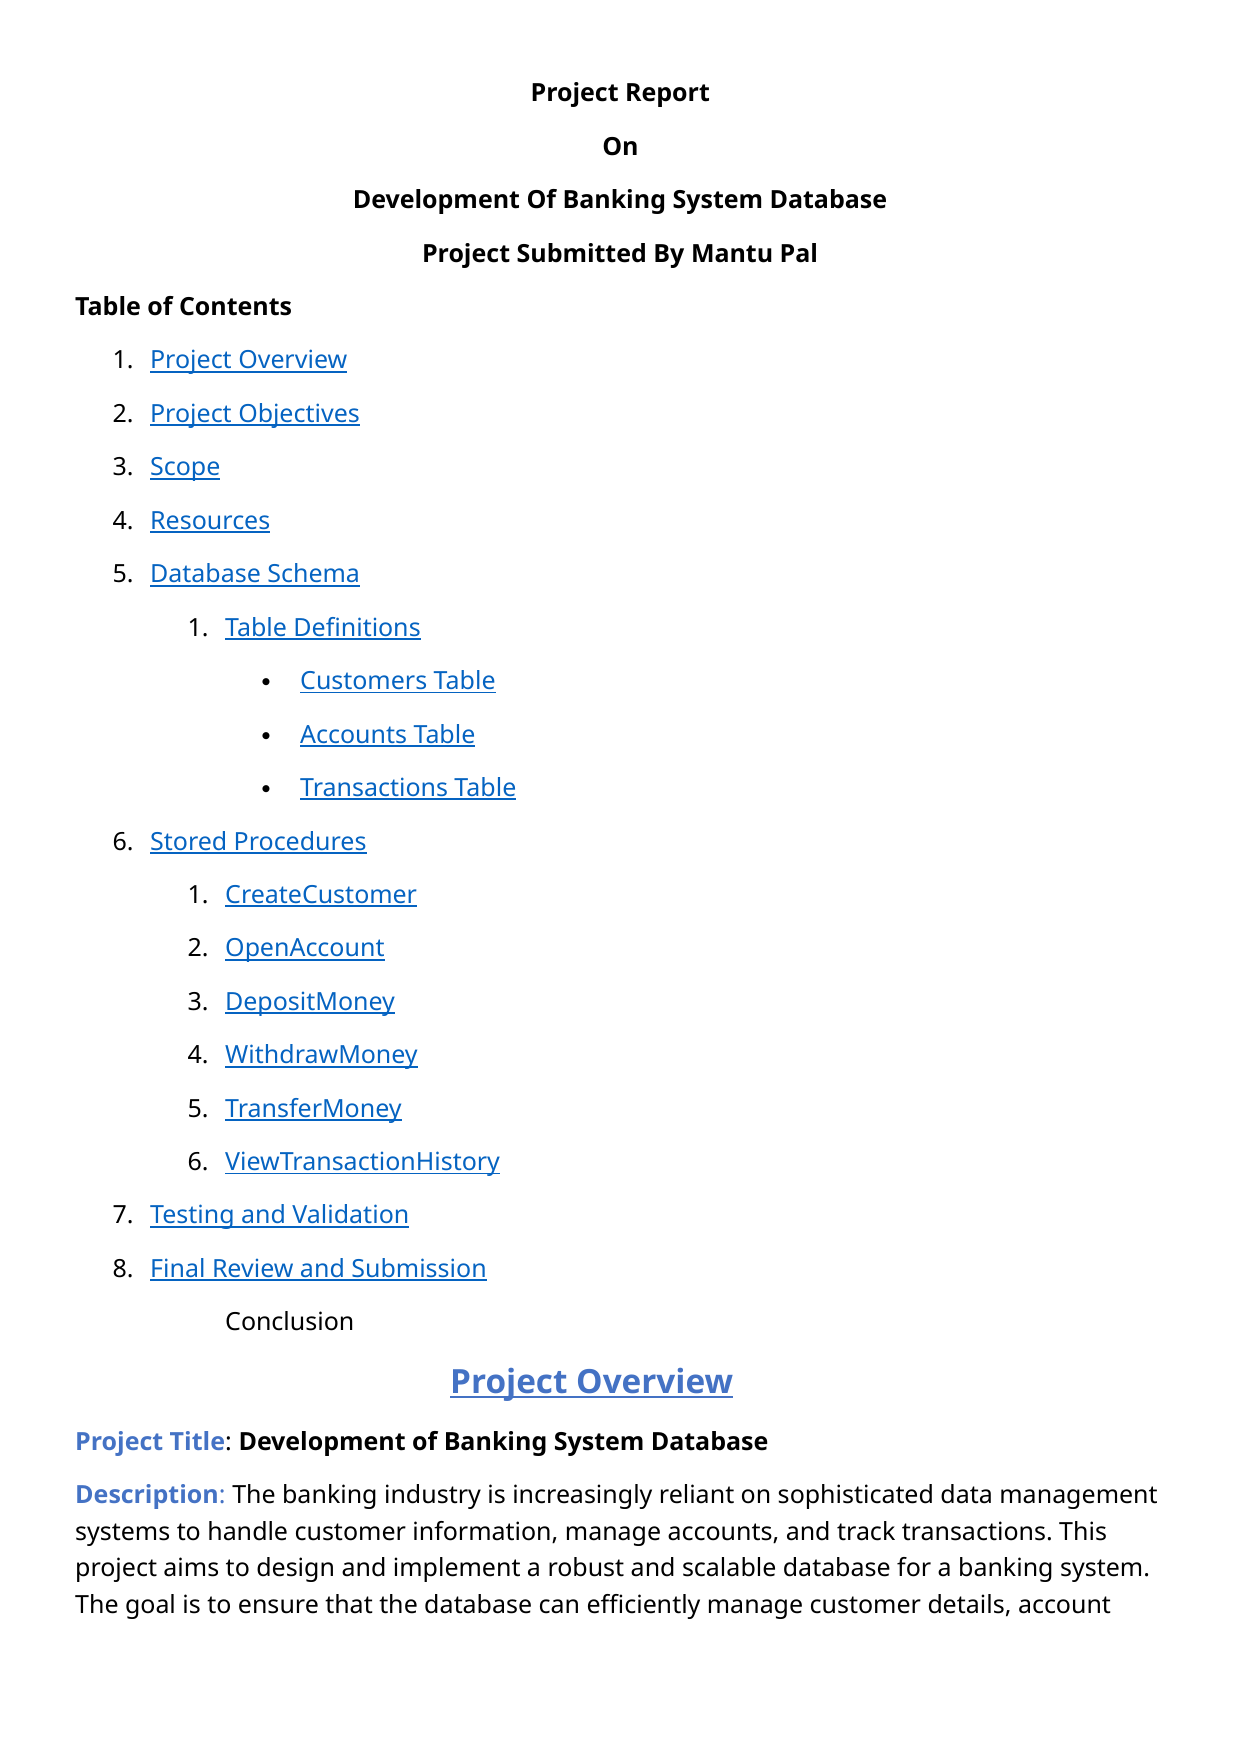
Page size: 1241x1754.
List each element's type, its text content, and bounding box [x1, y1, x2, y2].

list Final Review and Submission [112, 1251, 1165, 1285]
list WithdrawMoney [187, 1037, 1165, 1071]
text Project Title: Development of Banking System Database [75, 1423, 1165, 1457]
list Resources [112, 502, 1165, 537]
list Database Schema [112, 556, 1165, 590]
list ViewTransactionHistory [187, 1144, 1165, 1178]
list Testing and Validation [112, 1197, 1165, 1231]
list Project Overview [450, 1357, 1165, 1403]
list TransferMoney [187, 1090, 1165, 1124]
list Table Definitions [187, 609, 1165, 643]
text On [75, 128, 1165, 162]
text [75, 1477, 1165, 1621]
list DepositMoney [187, 983, 1165, 1017]
list Project Overview [112, 342, 1165, 376]
list Stored Procedures [112, 823, 1165, 857]
list Customers Table [262, 663, 1165, 697]
list Scope [112, 449, 1165, 483]
text Conclusion [225, 1304, 1165, 1338]
list Transactions Table [262, 770, 1165, 804]
list OpenAccount [187, 930, 1165, 964]
text Development Of Banking System Database [75, 182, 1165, 216]
list CreateCustomer [187, 877, 1165, 911]
list Project Objectives [112, 396, 1165, 430]
text Project Submitted By Mantu Pal [75, 235, 1165, 269]
text Table of Contents [75, 289, 1165, 323]
list Accounts Table [262, 716, 1165, 750]
text Project Report [75, 75, 1165, 109]
